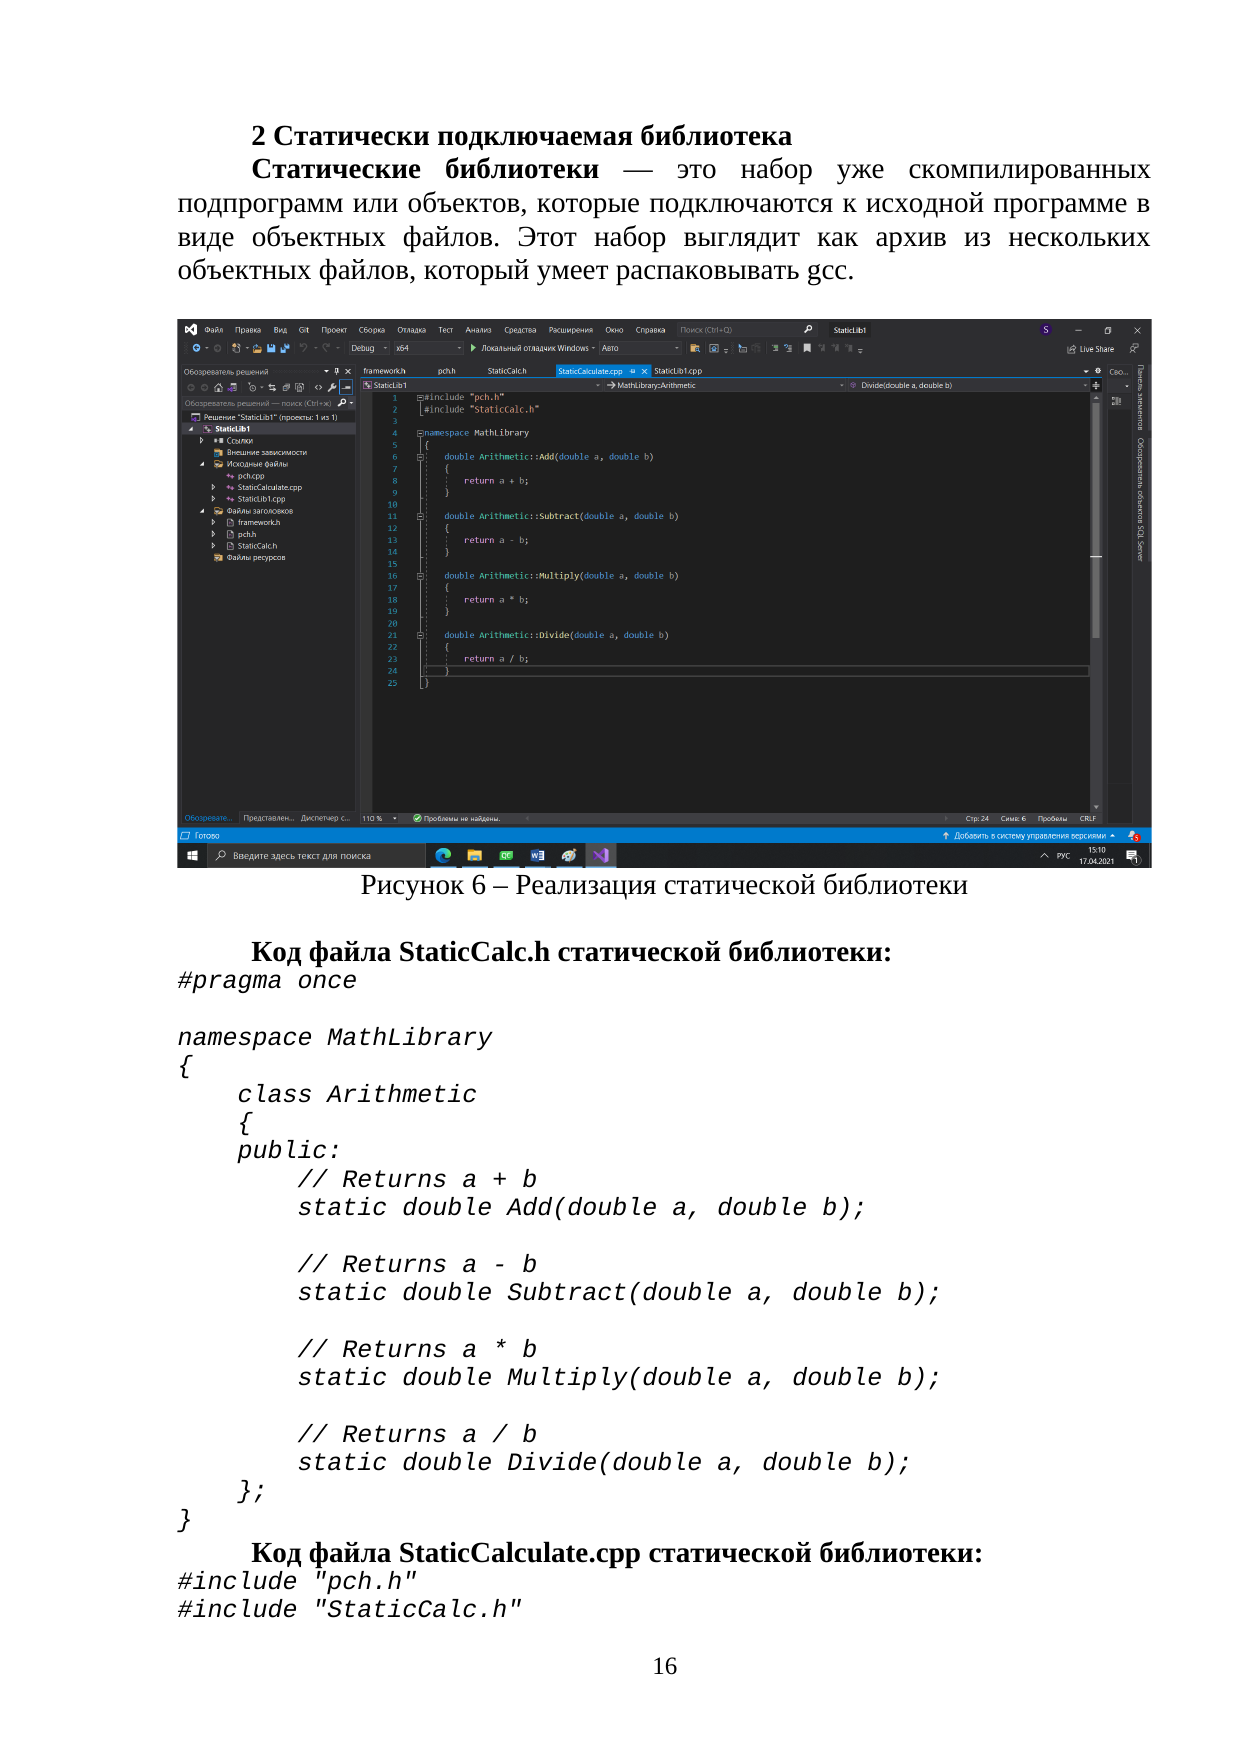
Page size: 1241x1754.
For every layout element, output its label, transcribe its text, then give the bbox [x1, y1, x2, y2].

text class Arithmetic [177, 1081, 1152, 1110]
text #include "pch.h" [177, 1568, 1152, 1597]
text // Returns a + b [177, 1166, 1152, 1195]
text #pragma once [177, 968, 1152, 996]
text { [177, 1110, 1152, 1138]
text static double Multiply(double a, double b); [177, 1365, 1152, 1393]
text }; [177, 1478, 1152, 1506]
text namespace MathLibrary [177, 1025, 1152, 1053]
text // Returns a / b [177, 1421, 1152, 1450]
text #include "StaticCalc.h" [177, 1597, 1152, 1625]
text static double Subtract(double a, double b); [177, 1280, 1152, 1308]
text static double Divide(double a, double b); [177, 1450, 1152, 1478]
text 2 Статически подключаемая библиотека [177, 118, 1152, 152]
text } [177, 1506, 1152, 1535]
text Код файла StaticCalculate.cpp статической библиотеки: [177, 1535, 1152, 1568]
text Статические библиотеки — это набор уже скомпилированных подпрограмм или объектов, которые подключаются к исходной программе в виде объектных файлов. Этот набор выглядит как архив из нескольких объектных файлов, который умеет распаковывать gcc. [177, 152, 1152, 286]
text { [177, 1053, 1152, 1081]
text Рисунок 6 – Реализация статической библиотеки [177, 868, 1152, 901]
text static double Add(double a, double b); [177, 1195, 1152, 1223]
picture [177, 319, 1152, 868]
text // Returns a * b [177, 1336, 1152, 1365]
text public: [177, 1138, 1152, 1166]
text // Returns a - b [177, 1251, 1152, 1280]
text Код файла StaticCalc.h статической библиотеки: [177, 934, 1152, 968]
